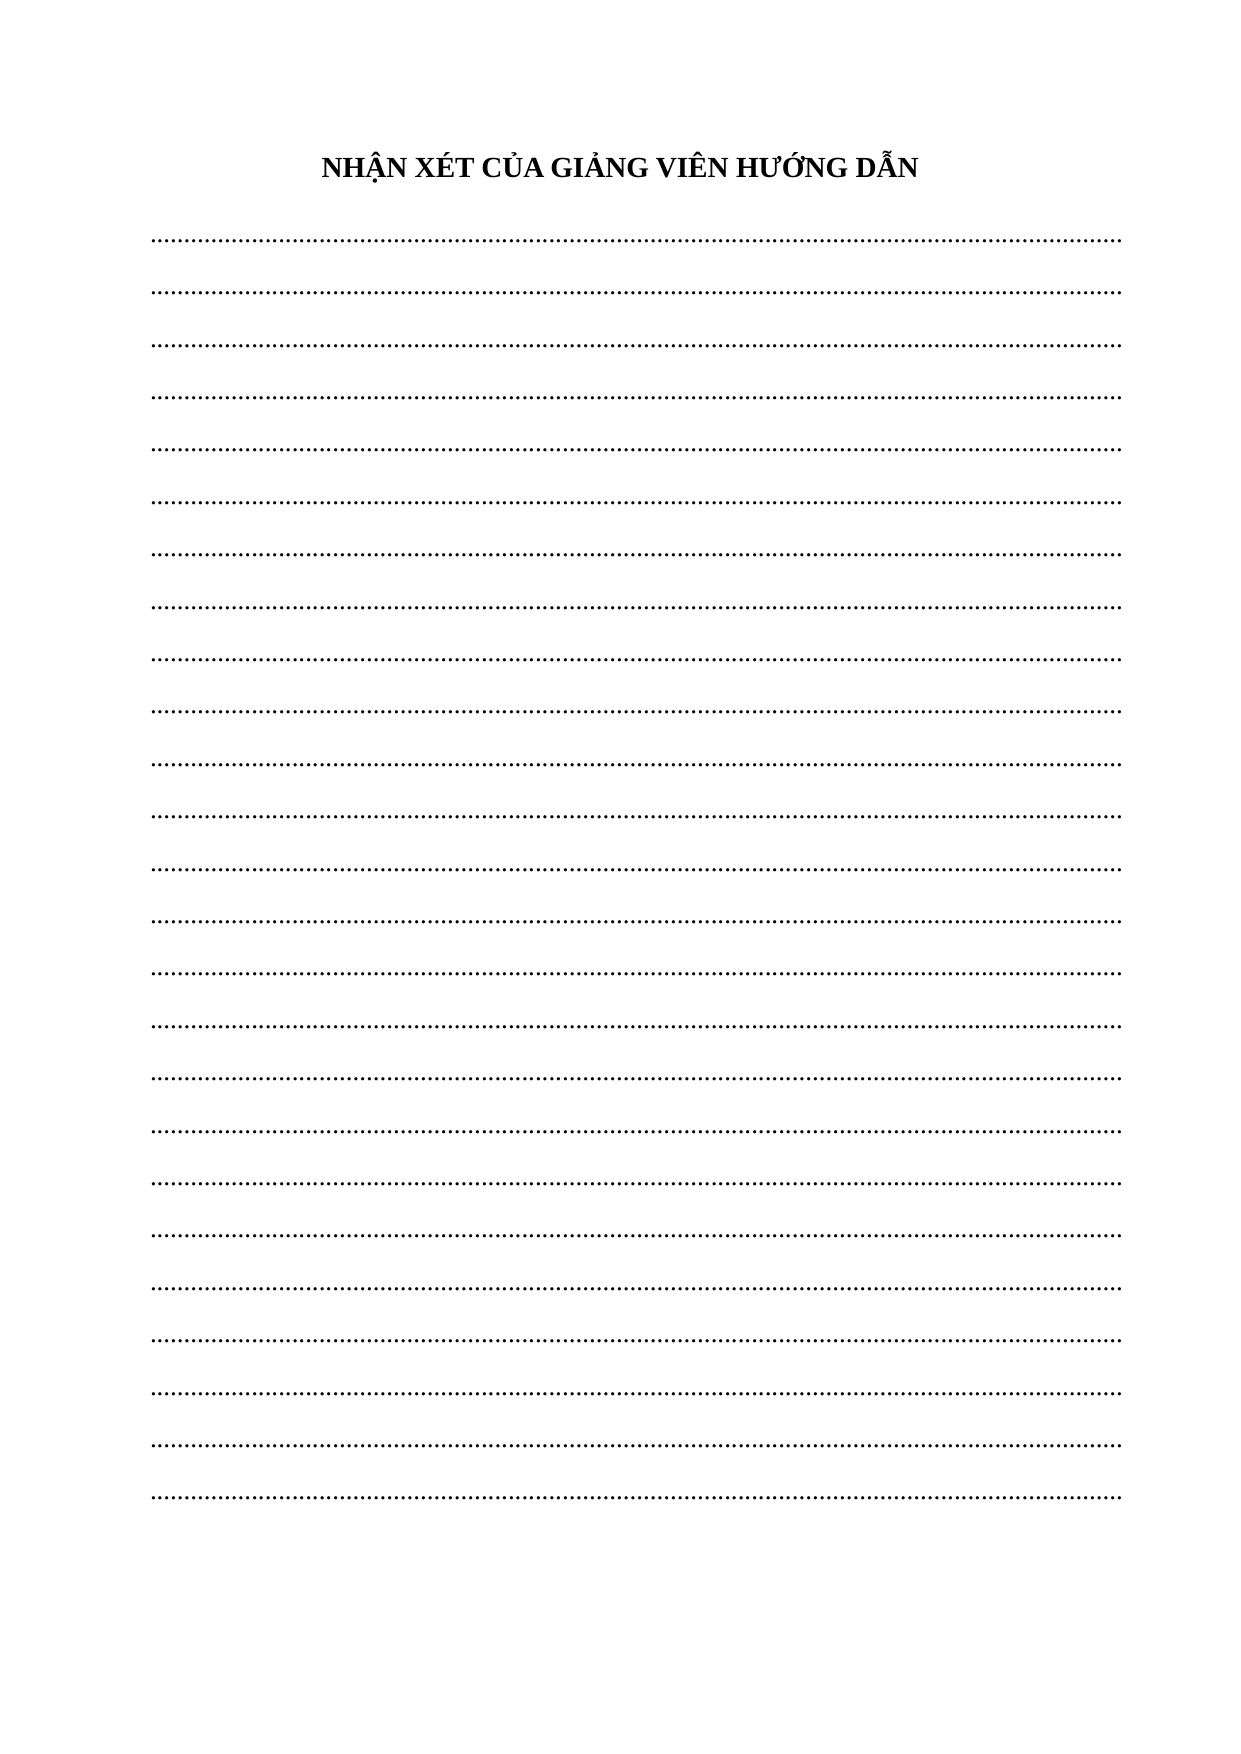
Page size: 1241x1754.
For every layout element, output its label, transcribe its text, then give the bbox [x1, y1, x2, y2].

text NHẬN XÉT CỦA GIẢNG VIÊN HƯỚNG DẪN [150, 150, 1090, 183]
